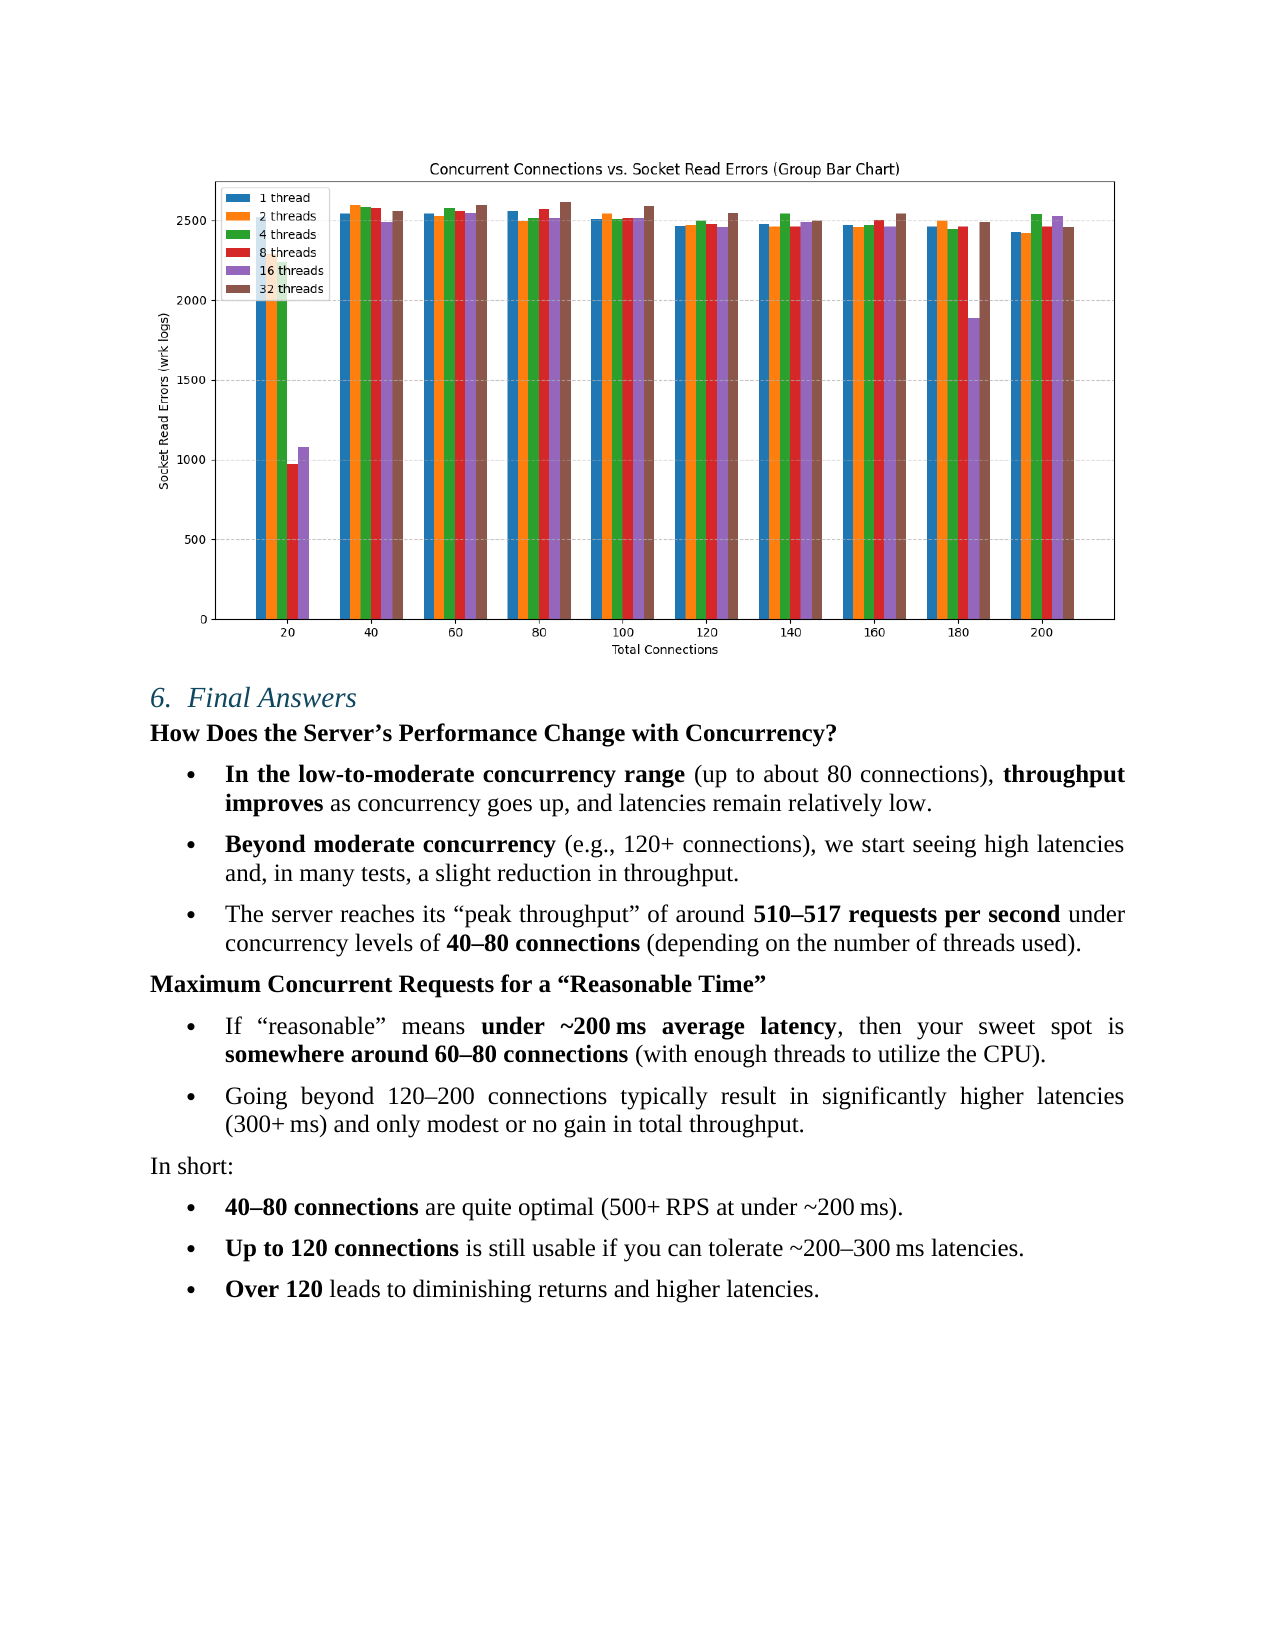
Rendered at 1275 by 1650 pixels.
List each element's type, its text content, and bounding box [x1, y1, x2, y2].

text How Does the Server’s Performance Change with Concurrency? [150, 718, 1125, 747]
list In the low-to-moderate concurrency range (up to about 80 connections), throughput improves as concurrency goes up, and latencies remain relatively low. [187, 759, 1125, 817]
picture [150, 150, 1125, 669]
subtitle Final Answers [150, 681, 1125, 714]
list Over 120 leads to diminishing returns and higher latencies. [187, 1274, 1125, 1303]
list If “reasonable” means under ~200 ms average latency, then your sweet spot is somewhere around 60–80 connections (with enough threads to utilize the CPU). [187, 1011, 1125, 1068]
list 40–80 connections are quite optimal (500+ RPS at under ~200 ms). [187, 1192, 1125, 1221]
text In short: [150, 1151, 1125, 1179]
list Beyond moderate concurrency (e.g., 120+ connections), we start seeing high latencies and, in many tests, a slight reduction in throughput. [187, 829, 1125, 887]
list Up to 120 connections is still usable if you can tolerate ~200–300 ms latencies. [187, 1233, 1125, 1262]
text Maximum Concurrent Requests for a “Reasonable Time” [150, 969, 1125, 998]
list Going beyond 120–200 connections typically result in significantly higher latencies (300+ ms) and only modest or no gain in total throughput. [187, 1081, 1125, 1138]
list The server reaches its “peak throughput” of around 510–517 requests per second under concurrency levels of 40–80 connections (depending on the number of threads used). [187, 899, 1125, 957]
